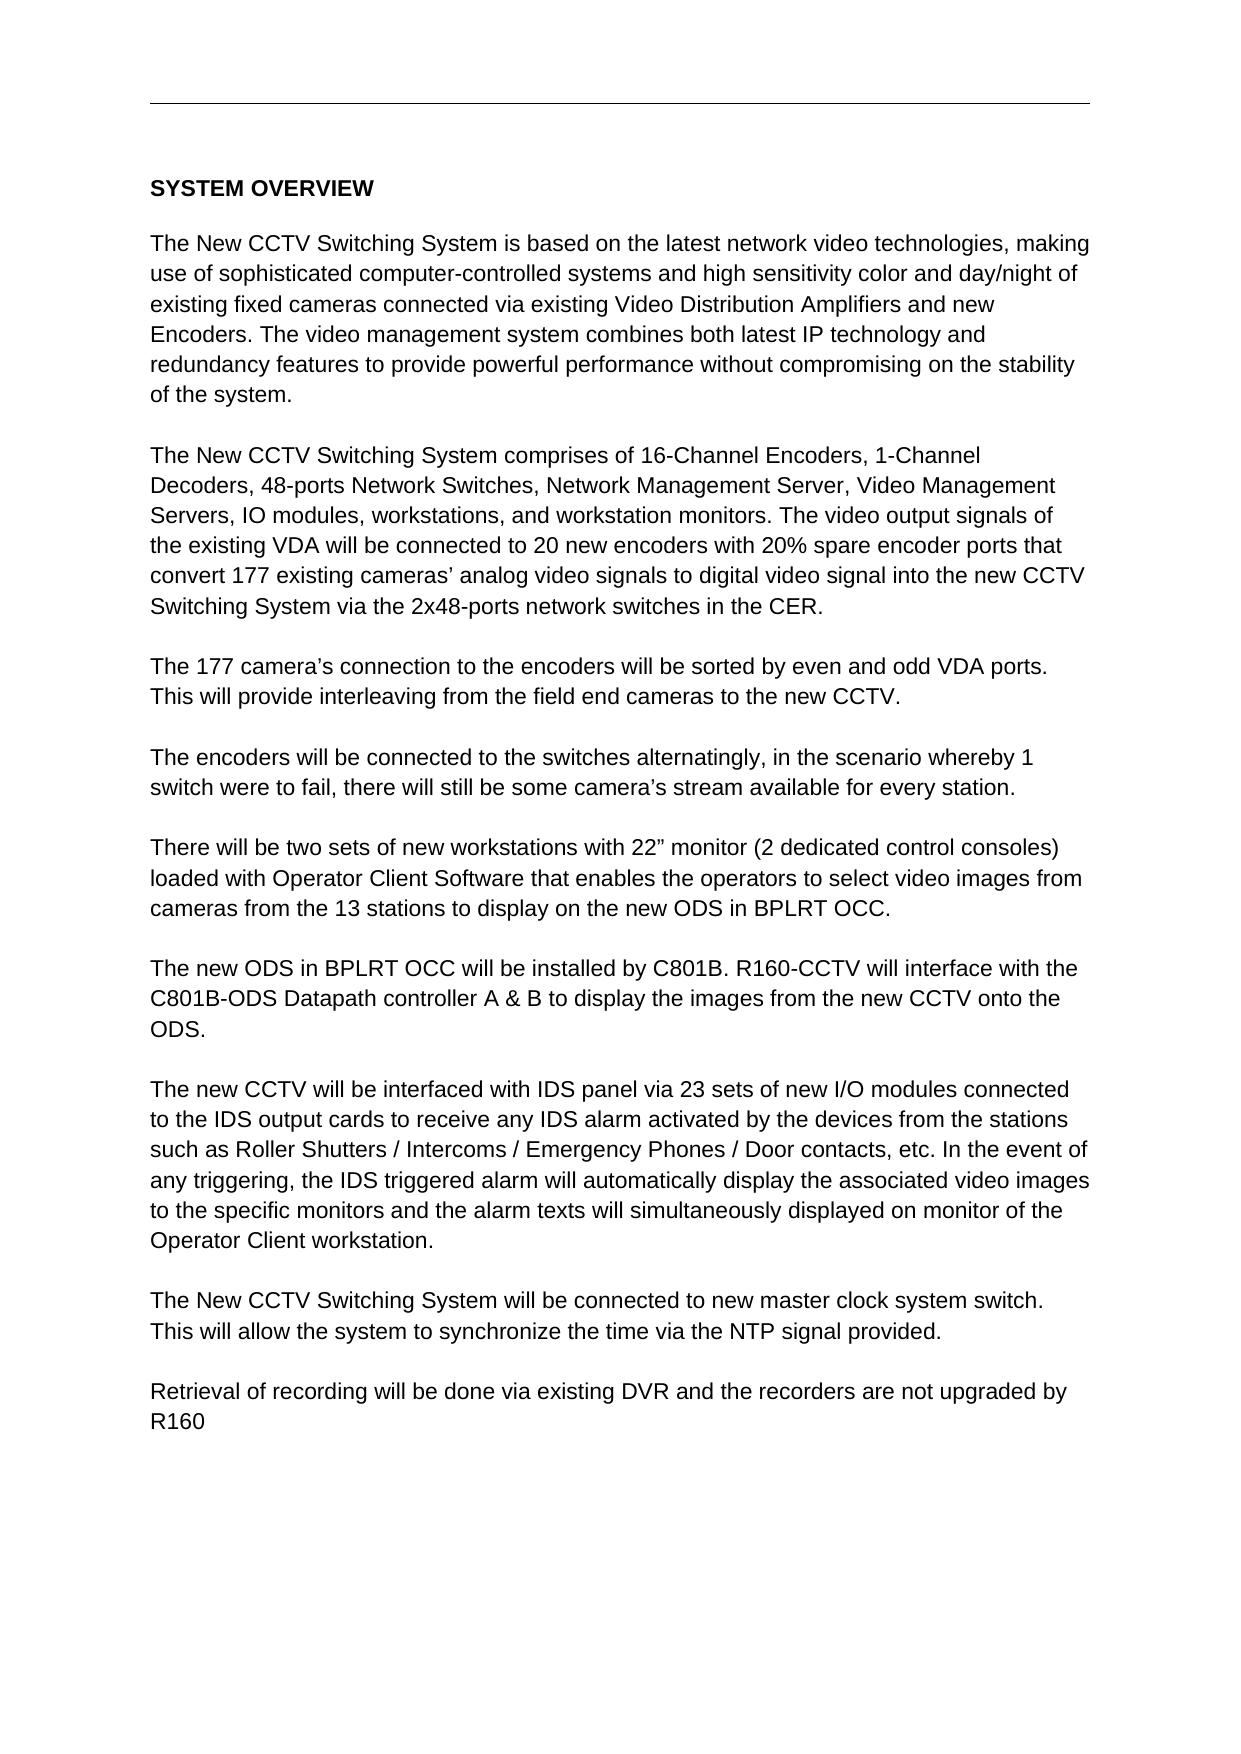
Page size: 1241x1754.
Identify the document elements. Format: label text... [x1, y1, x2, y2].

text The new CCTV will be interfaced with IDS panel via 23 sets of new I/O modules connected to the IDS output cards to receive any IDS alarm activated by the devices from the stations such as Roller Shutters / Intercoms / Emergency Phones / Door contacts, etc. In the event of any triggering, the IDS triggered alarm will automatically display the associated video images to the specific monitors and the alarm texts will simultaneously displayed on monitor of the Operator Client workstation. [150, 1076, 1090, 1253]
text The New CCTV Switching System is based on the latest network video technologies, making use of sophisticated computer-controlled systems and high sensitivity color and day/night of existing fixed cameras connected via existing Video Distribution Amplifiers and new Encoders. The video management system combines both latest IP technology and redundancy features to provide powerful performance without compromising on the stability of the system. [150, 230, 1090, 408]
text The encoders will be connected to the switches alternatingly, in the scenario whereby 1 switch were to fail, there will still be some camera’s stream available for every station. [150, 744, 1090, 800]
text Retrieval of recording will be done via existing DVR and the recorders are not upgraded by R160 [150, 1378, 1090, 1435]
text The New CCTV Switching System will be connected to new master clock system switch. This will allow the system to synchronize the time via the NTP signal provided. [150, 1287, 1090, 1344]
text The 177 camera’s connection to the encoders will be sorted by even and odd VDA ports. This will provide interleaving from the field end cameras to the new CCTV. [150, 653, 1090, 710]
text There will be two sets of new workstations with 22” monitor (2 dedicated control consoles) loaded with Operator Client Software that enables the operators to select video images from cameras from the 13 stations to display on the new ODS in BPLRT OCC. [150, 834, 1090, 921]
text The New CCTV Switching System comprises of 16-Channel Encoders, 1-Channel Decoders, 48-ports Network Switches, Network Management Server, Video Management Servers, IO modules, workstations, and workstation monitors. The video output signals of the existing VDA will be connected to 20 new encoders with 20% spare encoder ports that convert 177 existing cameras’ analog video signals to digital video signal into the new CCTV Switching System via the 2x48-ports network switches in the CER. [150, 442, 1090, 619]
text The new ODS in BPLRT OCC will be installed by C801B. R160-CCTV will interface with the C801B-ODS Datapath controller A & B to display the images from the new CCTV onto the ODS. [150, 955, 1090, 1042]
subtitle System Overview [150, 175, 1090, 201]
